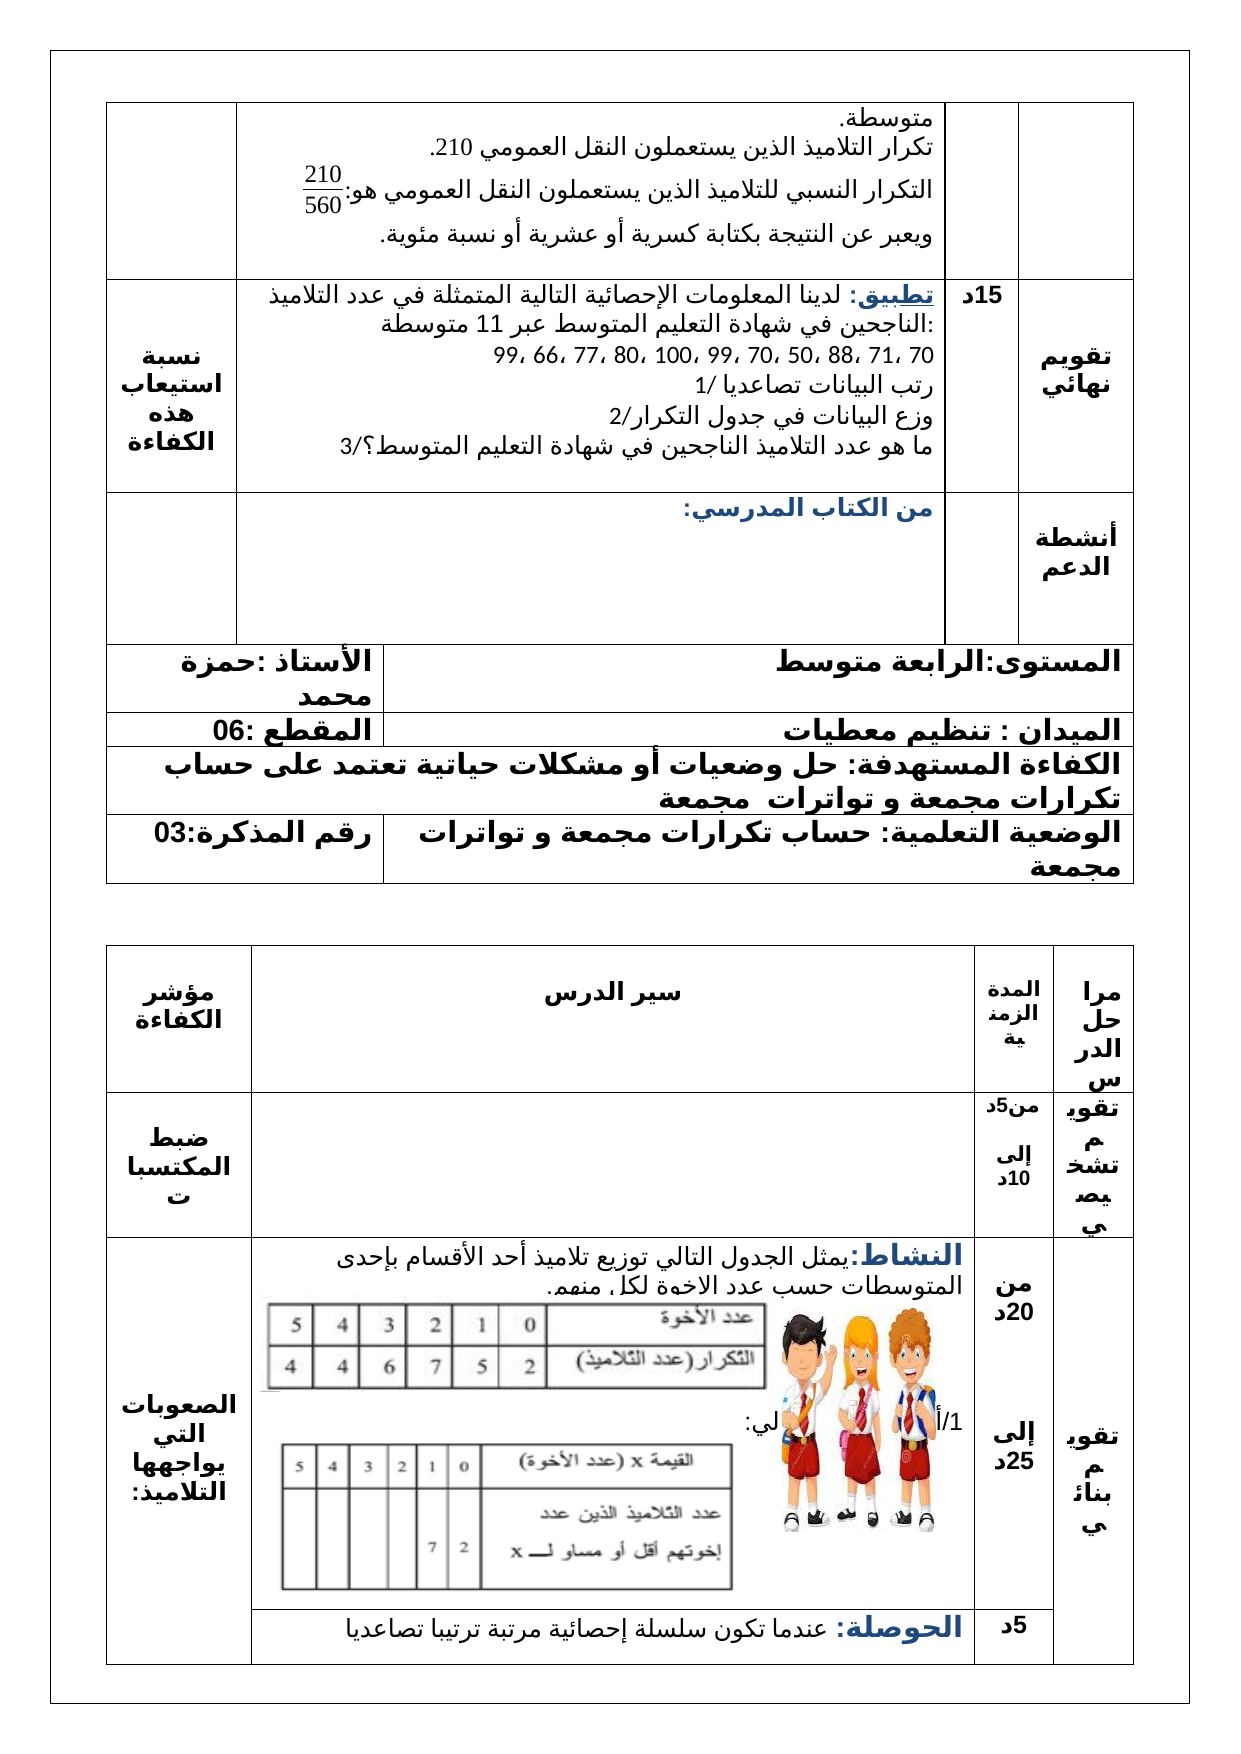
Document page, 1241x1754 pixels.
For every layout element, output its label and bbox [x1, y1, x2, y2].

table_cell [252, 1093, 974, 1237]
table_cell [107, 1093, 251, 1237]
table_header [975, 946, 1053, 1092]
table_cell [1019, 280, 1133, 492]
picture [260, 1295, 775, 1392]
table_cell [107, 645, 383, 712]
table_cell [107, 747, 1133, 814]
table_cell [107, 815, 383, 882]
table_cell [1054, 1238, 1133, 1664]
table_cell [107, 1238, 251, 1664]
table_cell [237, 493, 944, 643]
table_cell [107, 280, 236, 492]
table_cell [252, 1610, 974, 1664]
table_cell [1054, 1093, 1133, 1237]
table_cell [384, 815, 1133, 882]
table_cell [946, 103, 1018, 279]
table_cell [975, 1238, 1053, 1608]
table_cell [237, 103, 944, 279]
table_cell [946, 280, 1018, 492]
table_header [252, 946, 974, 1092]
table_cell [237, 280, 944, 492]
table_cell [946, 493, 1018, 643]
picture [781, 1308, 936, 1532]
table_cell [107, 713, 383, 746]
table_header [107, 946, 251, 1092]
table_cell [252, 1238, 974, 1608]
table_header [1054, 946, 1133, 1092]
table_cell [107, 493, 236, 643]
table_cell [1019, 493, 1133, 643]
picture [277, 1434, 742, 1593]
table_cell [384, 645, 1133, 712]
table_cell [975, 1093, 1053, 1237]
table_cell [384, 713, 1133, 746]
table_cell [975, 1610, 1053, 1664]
